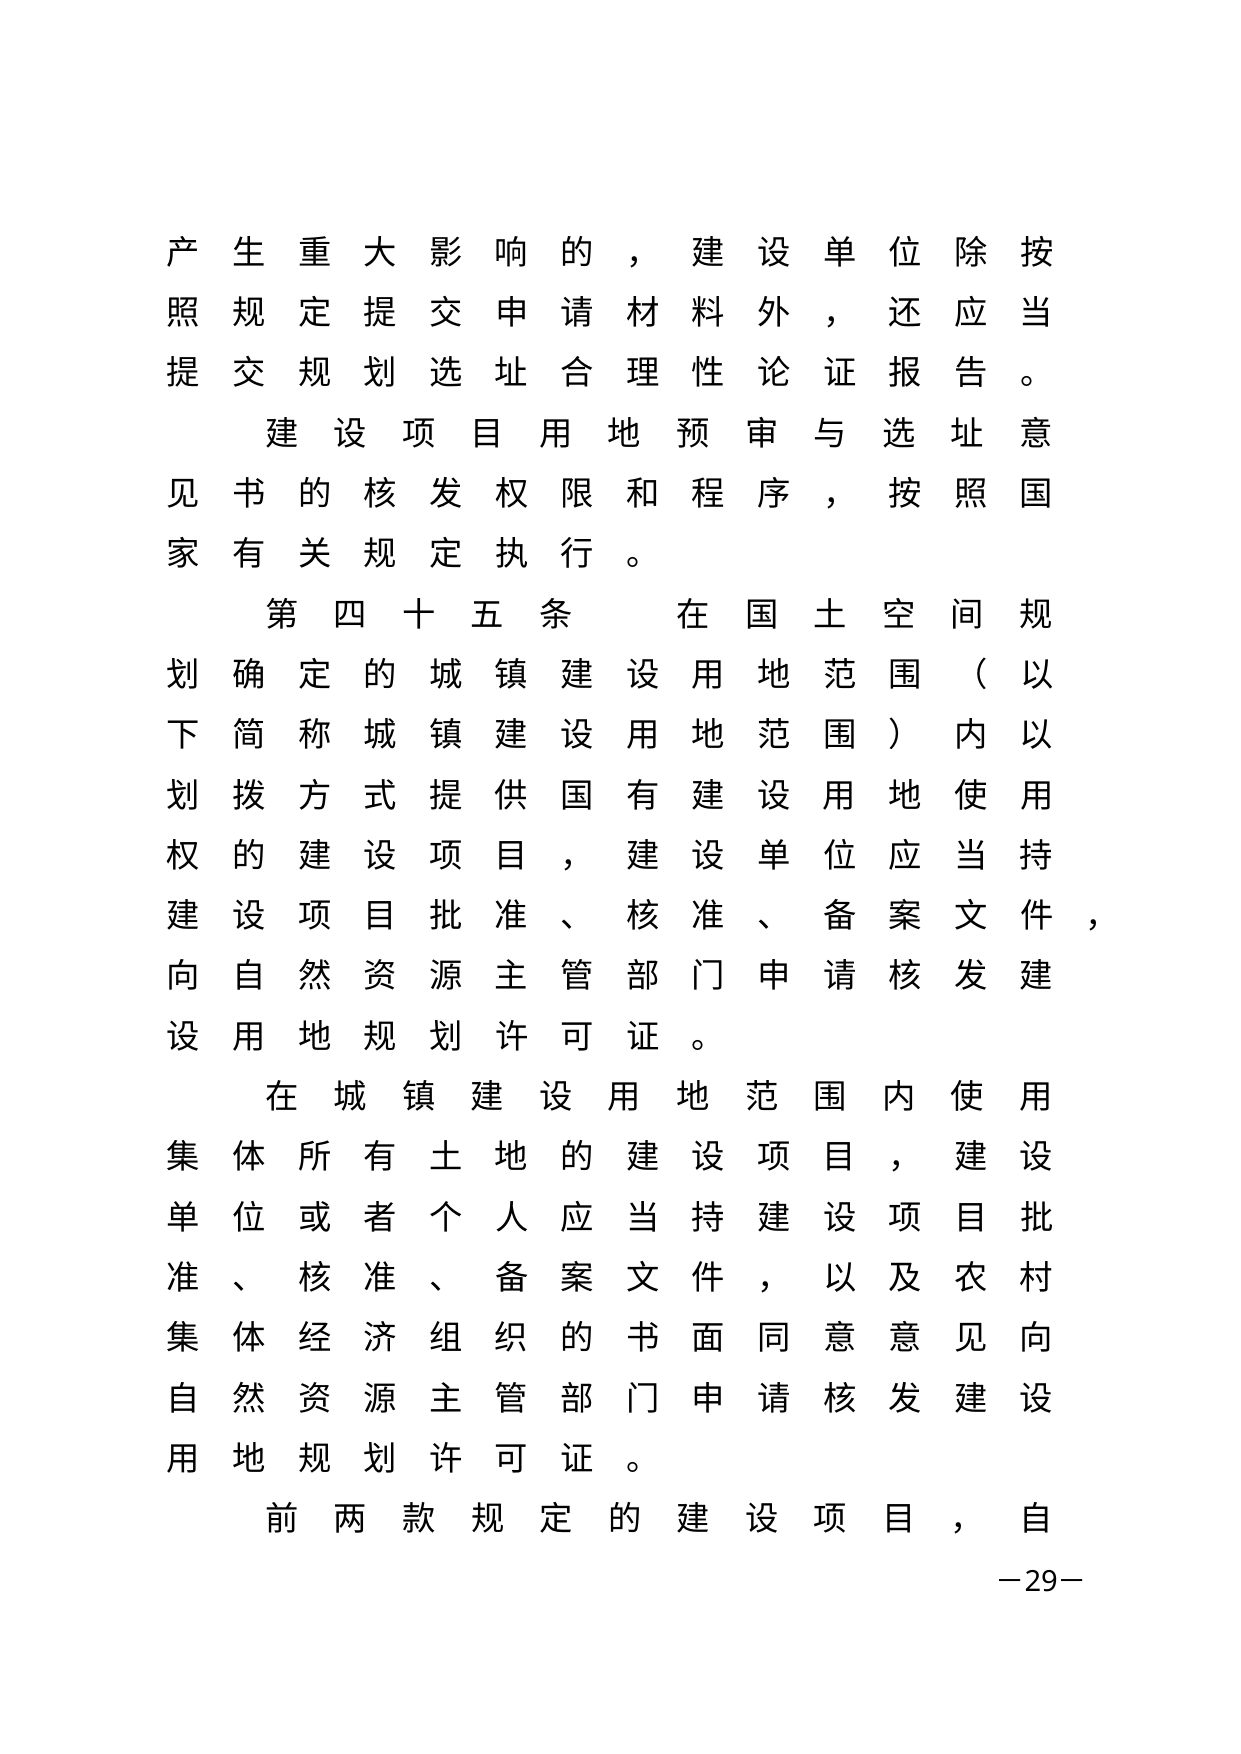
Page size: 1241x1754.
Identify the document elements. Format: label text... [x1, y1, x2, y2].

text 建设项目用地预审与选址意见书的核发权限和程序，按照国家有关规定执行。 [167, 400, 1085, 581]
text 建设项目的选址方案涉及占用耕地和永久基本农田、生态保护红线以及可能对城乡空间布局产生重大影响的，建设单位除按照规定提交申请材料外，还应当提交规划选址合理性论证报告。 [167, 219, 1085, 400]
text 前两款规定的建设项目，自然资源主管部门应当在用地预审与选址意见书中明确规划条件；依法不需要核发用地预审与选址意见书的建设项目的规划条件或者用地预审与选址意见书未能及时明确的规划条件，应当在建设用地规划许可证中明确。 [167, 1486, 1085, 1546]
text 第四十五条 在国土空间规划确定的城镇建设用地范围（以下简称城镇建设用地范围）内以划拨方式提供国有建设用地使用权的建设项目，建设单位应当持建设项目批准、核准、备案文件，向自然资源主管部门申请核发建设用地规划许可证。 [167, 581, 1085, 1064]
text 在城镇建设用地范围内使用集体所有土地的建设项目，建设单位或者个人应当持建设项目批准、核准、备案文件，以及农村集体经济组织的书面同意意见向自然资源主管部门申请核发建设用地规划许可证。 [167, 1064, 1085, 1486]
